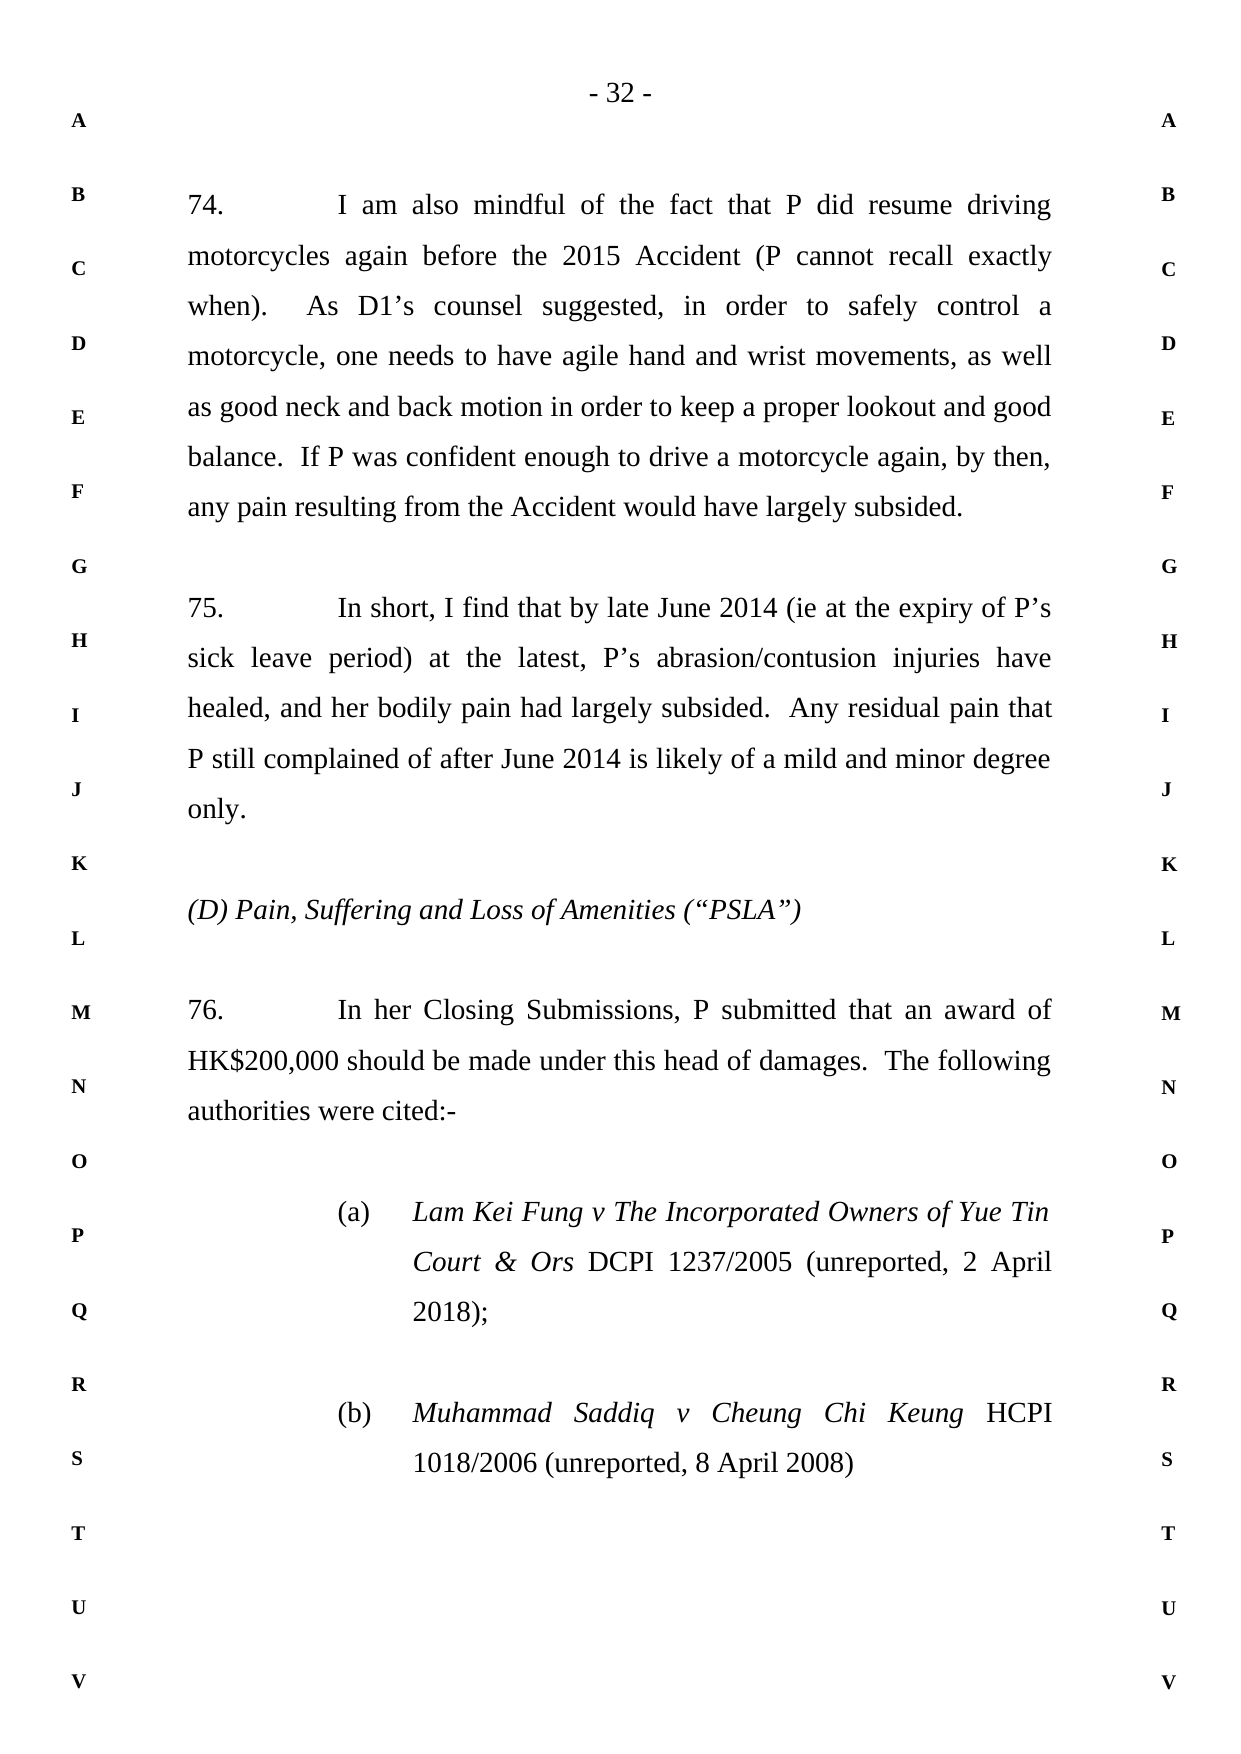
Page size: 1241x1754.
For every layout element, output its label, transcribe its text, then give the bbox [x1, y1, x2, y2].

list In her Closing Submissions, P submitted that an award of HK$200,000 should be made under this head of damages. The following authorities were cited:- [187, 992, 1053, 1127]
list Muhammad Saddiq v Cheung Chi Keung HCPI 1018/2006 (unreported, 8 April 2008) [337, 1395, 1053, 1479]
list In short, I find that by late June 2014 (ie at the expiry of P’s sick leave period) at the latest, P’s abrasion/contusion injuries have healed, and her bodily pain had largely subsided. Any residual pain that P still complained of after June 2014 is likely of a mild and minor degree only. [187, 590, 1053, 825]
list Lam Kei Fung v The Incorporated Owners of Yue Tin Court & Ors DCPI 1237/2005 (unreported, 2 April 2018); [337, 1194, 1053, 1328]
list (D) Pain, Suffering and Loss of Amenities (“PSLA”) [187, 892, 1053, 925]
list I am also mindful of the fact that P did resume driving motorcycles again before the 2015 Accident (P cannot recall exactly when). As D1’s counsel suggested, in order to safely control a motorcycle, one needs to have agile hand and wrist movements, as well as good neck and back motion in order to keep a proper lookout and good balance. If P was confident enough to drive a motorcycle again, by then, any pain resulting from the Accident would have largely subsided. [187, 187, 1053, 523]
